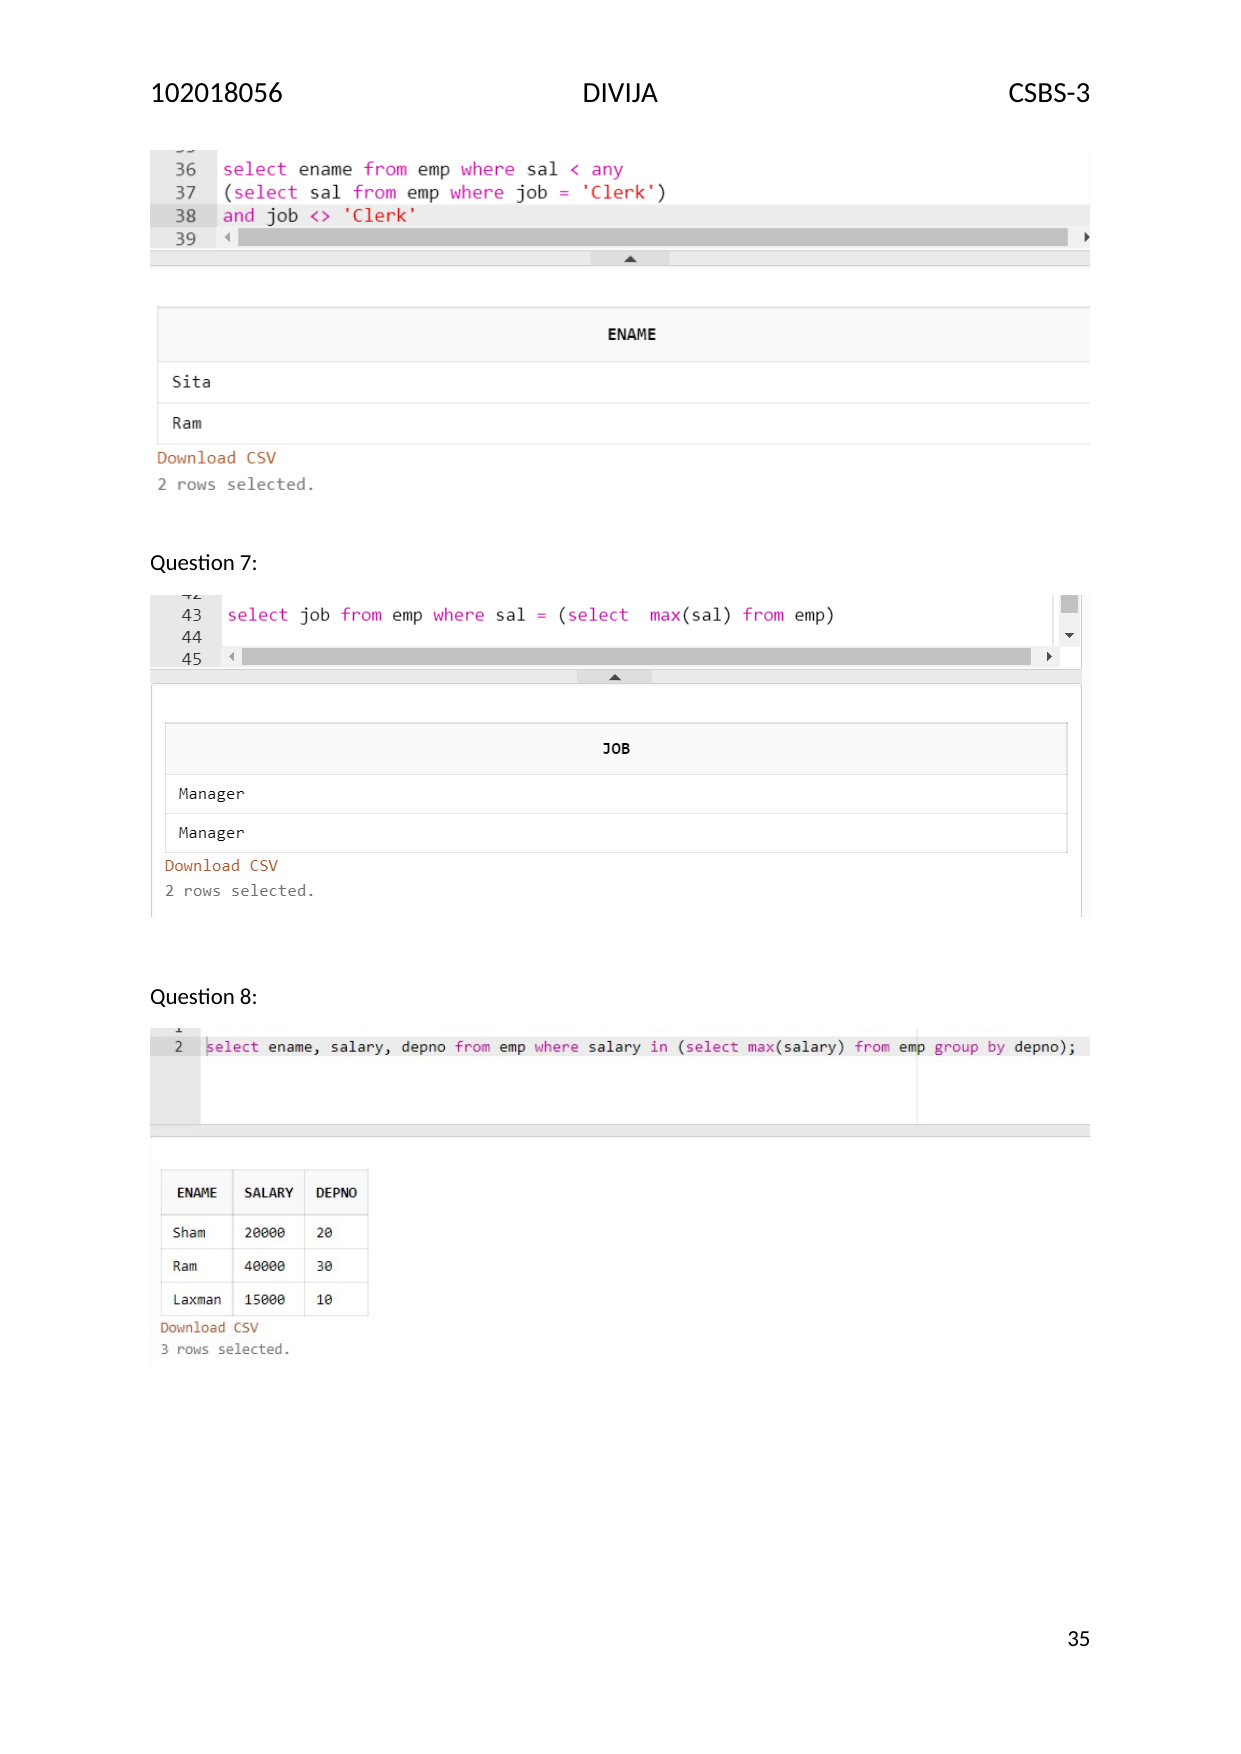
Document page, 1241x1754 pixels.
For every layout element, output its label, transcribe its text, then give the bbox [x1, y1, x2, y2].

text Question 8: [150, 982, 1090, 1010]
picture [150, 595, 1091, 917]
text Question 7: [150, 548, 1090, 576]
picture [150, 150, 1091, 530]
picture [150, 1028, 1091, 1367]
